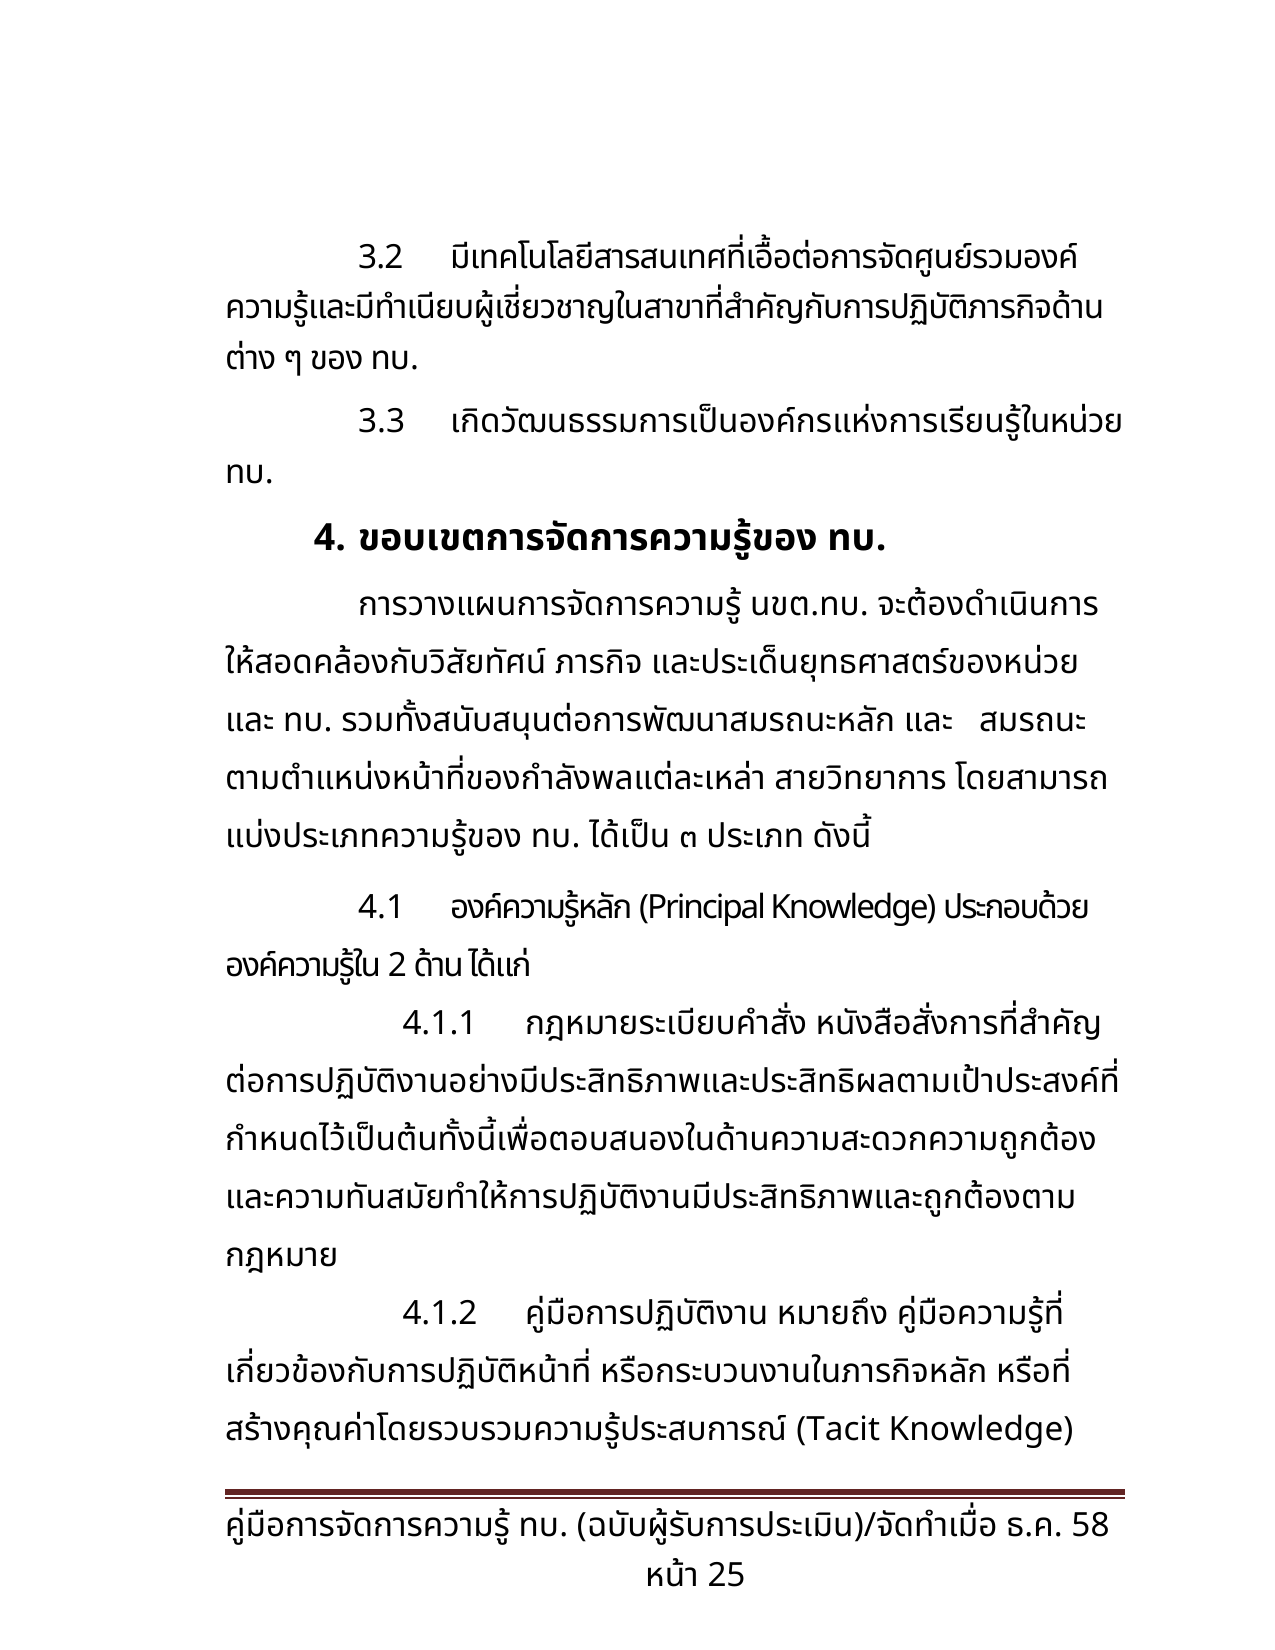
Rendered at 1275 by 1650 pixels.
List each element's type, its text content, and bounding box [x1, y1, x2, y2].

text 3.3 เกิดวัฒนธรรมการเป็นองค์กรแห่งการเรียนรู้ในหน่วย ทบ. [225, 397, 1125, 498]
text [225, 1289, 1125, 1456]
text 3.2 มีเทคโนโลยีสารสนเทศที่เอื้อต่อการจัดศูนย์รวมองค์ความรู้และมีทำเนียบผู้เชี่ยวชาญในสาขาที่สำคัญกับการปฏิบัติภารกิจด้านต่าง ๆ ของ ทบ. [225, 233, 1125, 384]
text 4.1.1 กฎหมายระเบียบคำสั่ง หนังสือสั่งการที่สำคัญต่อการปฏิบัติงานอย่างมีประสิทธิภาพและประสิทธิผลตามเป้าประสงค์ที่กำหนดไว้เป็นต้นทั้งนี้เพื่อตอบสนองในด้านความสะดวกความถูกต้องและความทันสมัยทำให้การปฏิบัติงานมีประสิทธิภาพและถูกต้องตามกฎหมาย [225, 999, 1125, 1281]
text การวางแผนการจัดการความรู้ นขต.ทบ. จะต้องดำเนินการให้สอดคล้องกับวิสัยทัศน์ ภารกิจ และประเด็นยุทธศาสตร์ของหน่วย และ ทบ. รวมทั้งสนับสนุนต่อการพัฒนาสมรถนะหลัก และ สมรถนะตามตำแหน่งหน้าที่ของกำลังพลแต่ละเหล่า สายวิทยาการ โดยสามารถแบ่งประเภทความรู้ของ ทบ. ได้เป็น ๓ ประเภท ดังนี้ [225, 580, 1125, 863]
text 4. ขอบเขตการจัดการความรู้ของ ทบ. [225, 511, 1125, 568]
text 4.1 องค์ความรู้หลัก (Principal Knowledge) ประกอบด้วยองค์ความรู้ใน 2 ด้าน ได้แก่ [225, 883, 1125, 992]
